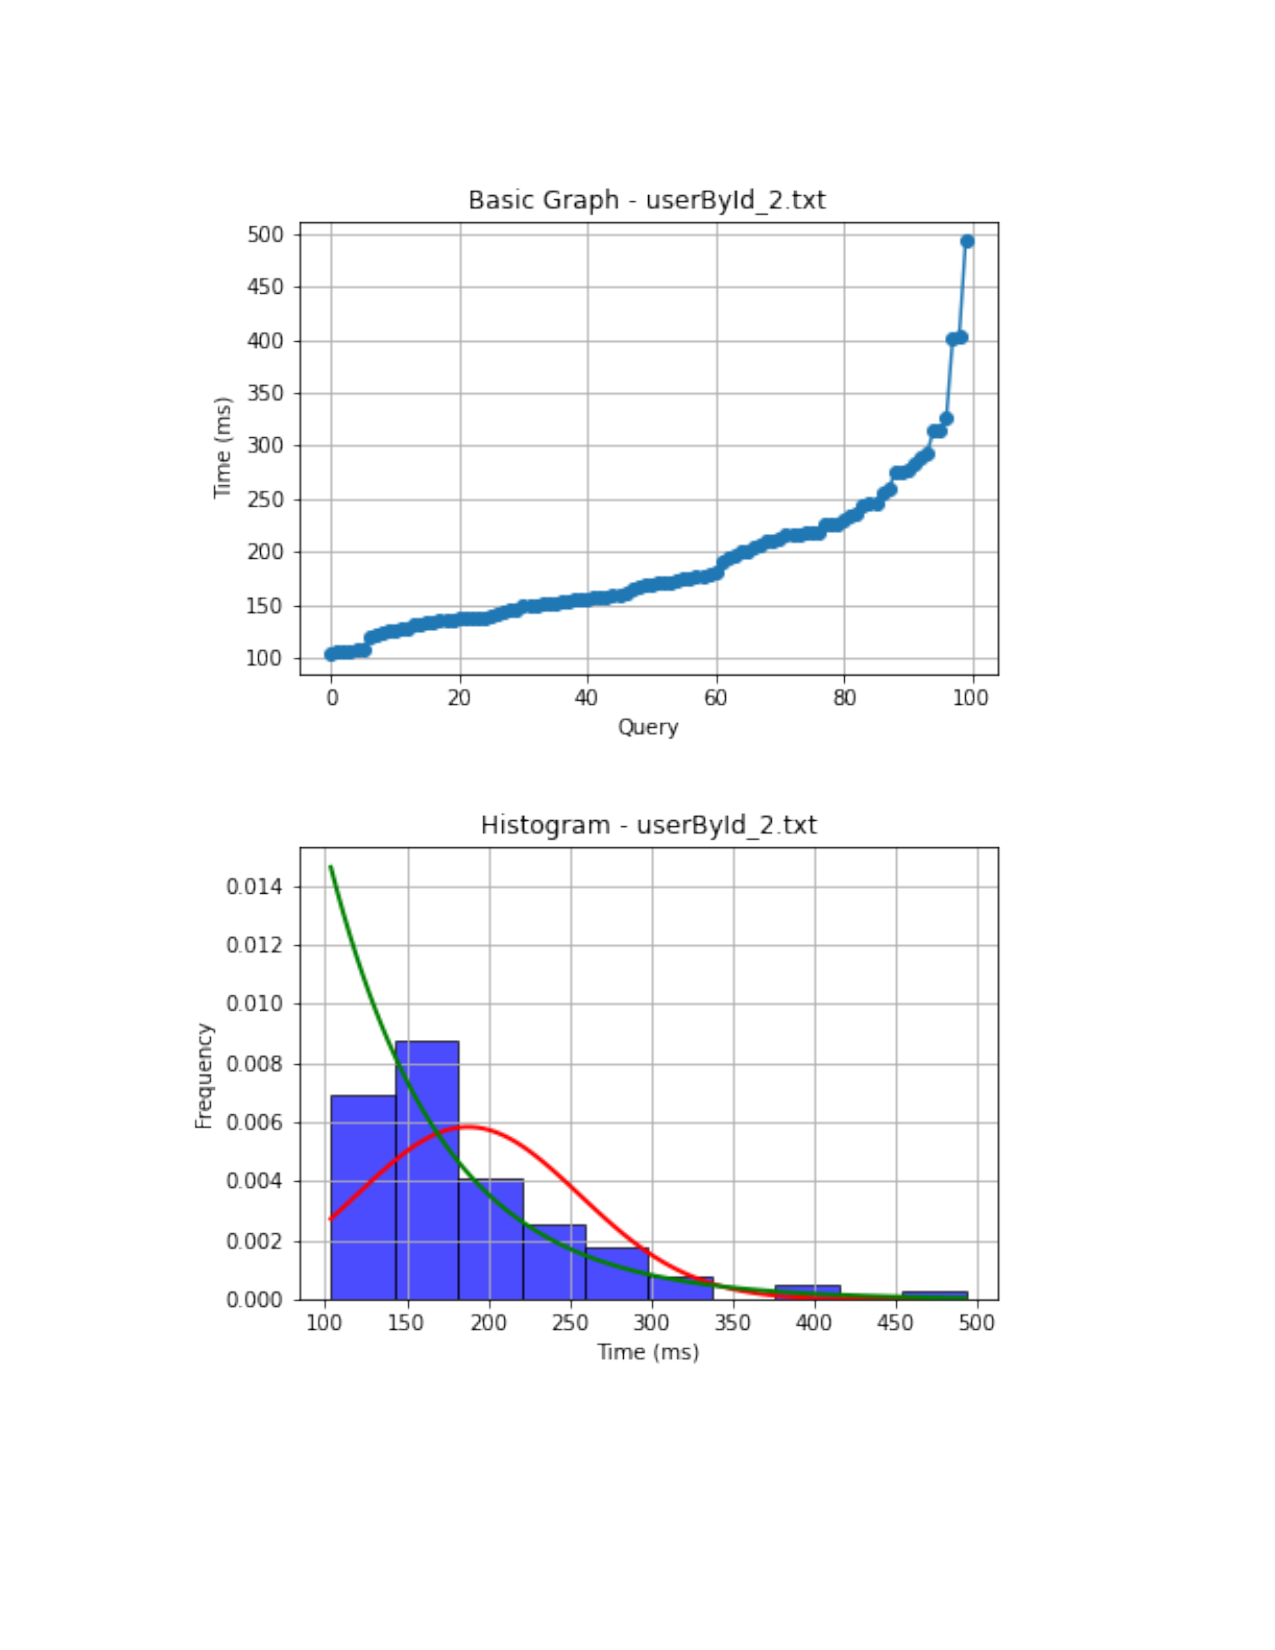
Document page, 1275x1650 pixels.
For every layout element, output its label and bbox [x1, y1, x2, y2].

picture [187, 774, 1088, 1375]
picture [187, 150, 1088, 750]
